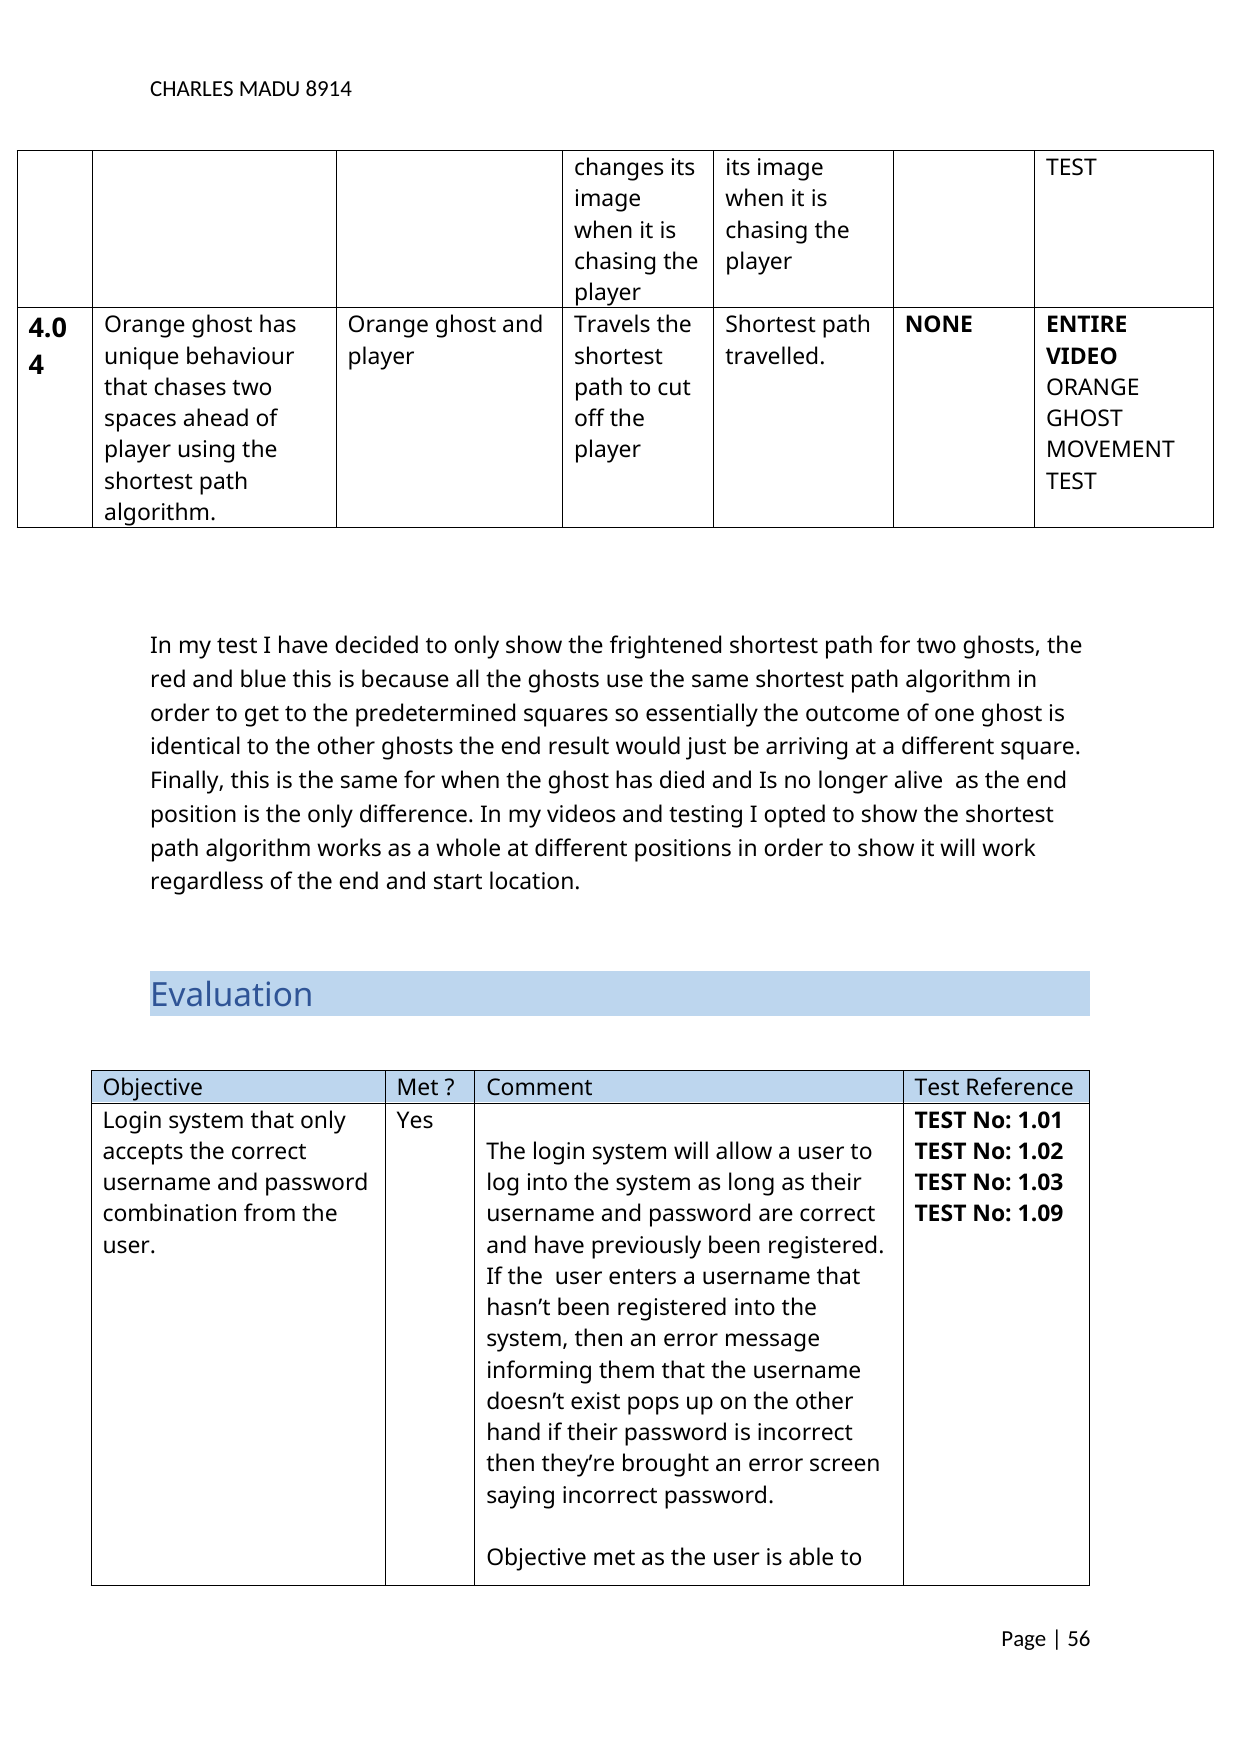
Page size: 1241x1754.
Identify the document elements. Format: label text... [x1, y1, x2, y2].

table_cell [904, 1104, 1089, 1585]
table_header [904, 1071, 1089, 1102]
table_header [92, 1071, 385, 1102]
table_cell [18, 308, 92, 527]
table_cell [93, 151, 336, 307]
text In my test I have decided to only show the frightened shortest path for two ghosts, the red and blue this is because all the ghosts use the same shortest path algorithm in order to get to the predetermined squares so essentially the outcome of one ghost is identical to the other ghosts the end result would just be arriving at a different square. Finally, this is the same for when the ghost has died and Is no longer alive as the end position is the only difference. In my videos and testing I opted to show the shortest path algorithm works as a whole at different positions in order to show it will work regardless of the end and start location. [150, 629, 1090, 896]
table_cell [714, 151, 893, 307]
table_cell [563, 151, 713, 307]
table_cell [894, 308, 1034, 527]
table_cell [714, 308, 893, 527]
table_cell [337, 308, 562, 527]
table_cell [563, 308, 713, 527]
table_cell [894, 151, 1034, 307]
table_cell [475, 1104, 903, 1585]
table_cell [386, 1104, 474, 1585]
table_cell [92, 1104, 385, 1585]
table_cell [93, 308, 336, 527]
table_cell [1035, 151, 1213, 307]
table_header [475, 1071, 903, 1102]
subtitle Evaluation [150, 971, 1090, 1016]
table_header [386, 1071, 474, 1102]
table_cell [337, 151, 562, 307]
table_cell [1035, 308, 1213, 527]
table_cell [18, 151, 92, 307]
